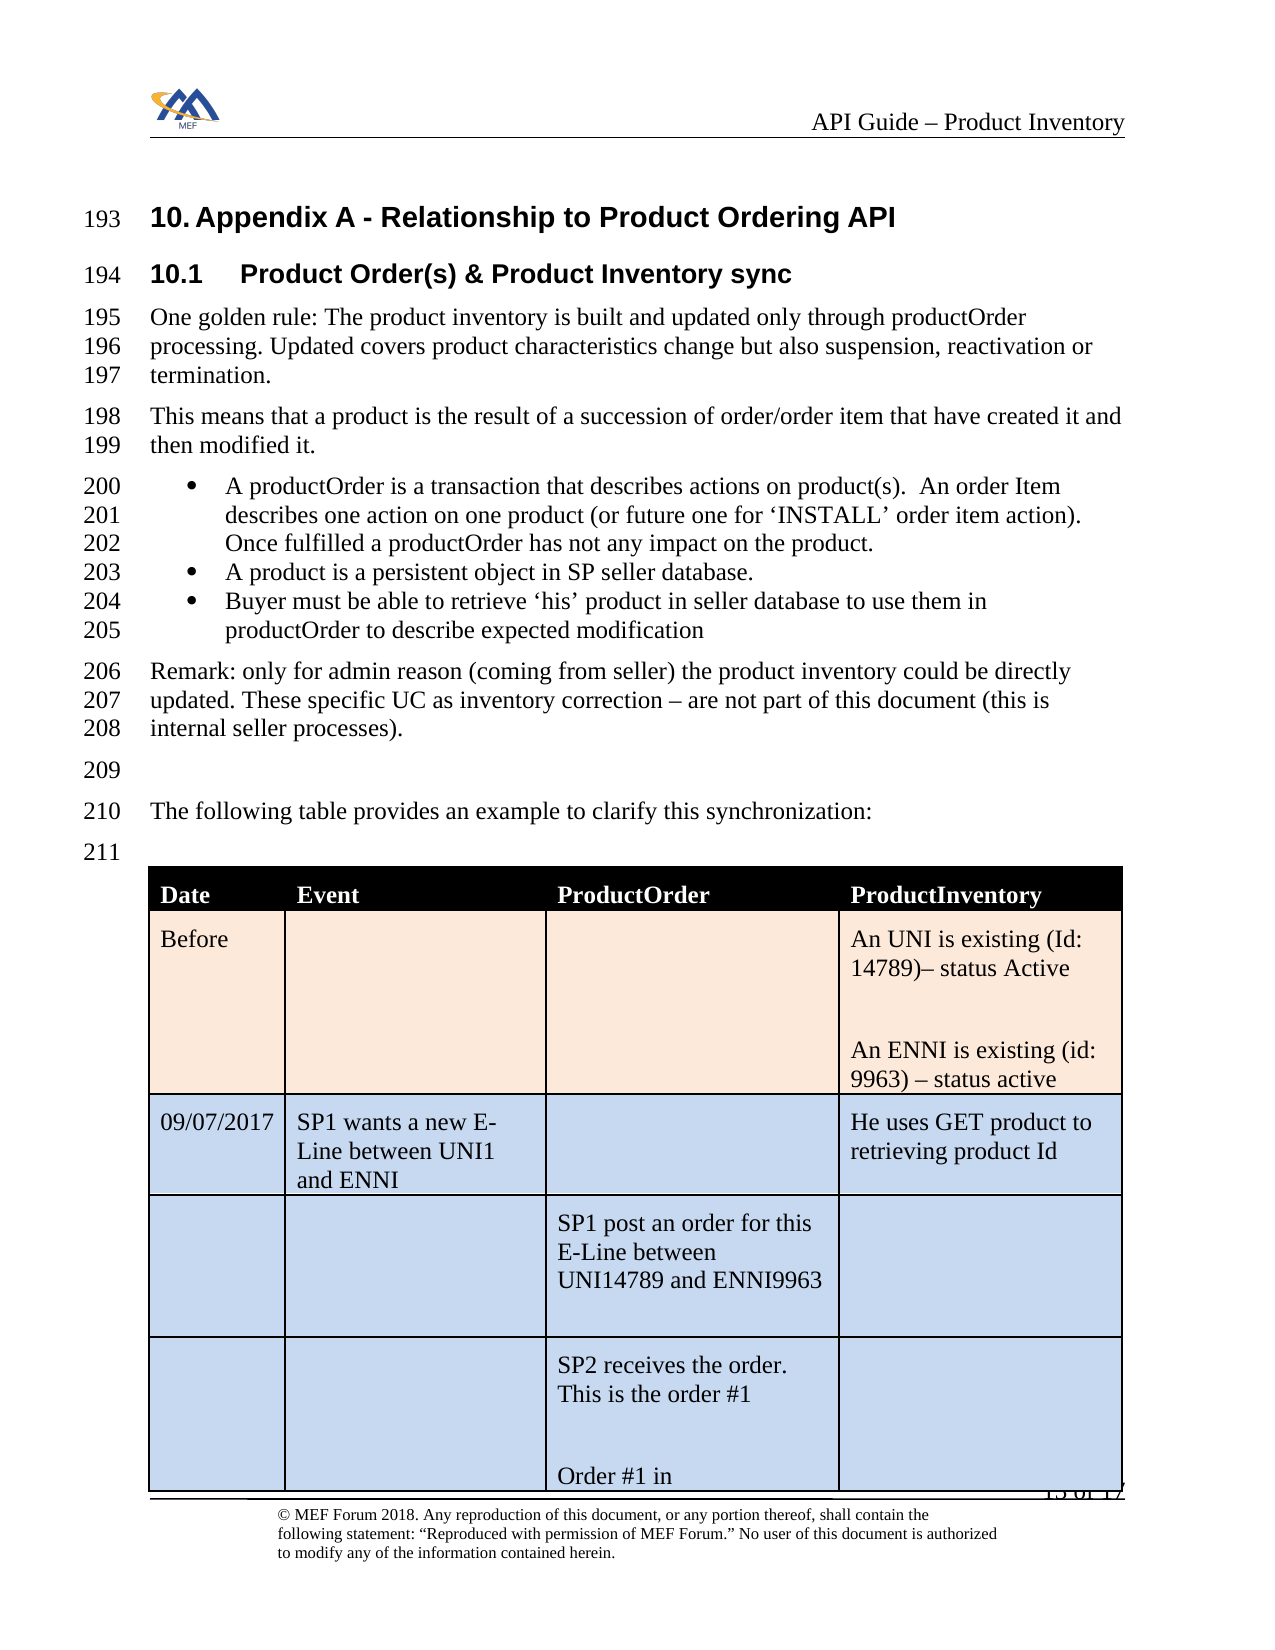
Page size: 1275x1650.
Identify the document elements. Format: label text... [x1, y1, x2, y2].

table_cell An UNI is existing (Id: 14789)– status Active An ENNI is existing (id: 9963) – status active [840, 911, 1121, 1093]
table_cell SP1 wants a new E-Line between UNI1 and ENNI [286, 1095, 545, 1193]
table_cell Before [150, 911, 284, 1093]
subtitle Product Order(s) & Product Inventory sync [150, 258, 1125, 290]
table_cell [547, 911, 838, 1093]
subtitle Appendix A - Relationship to Product Ordering API [150, 200, 1125, 233]
text This means that a product is the result of a succession of order/order item that have created it and then modified it. [150, 401, 1125, 458]
list A productOrder is a transaction that describes actions on product(s). An order Item describes one action on one product (or future one for ‘INSTALL’ order item action). Once fulfilled a productOrder has not any impact on the product. [187, 471, 1125, 557]
text Remark: only for admin reason (coming from seller) the product inventory could be directly updated. These specific UC as inventory correction – are not part of this document (this is internal seller processes). [150, 656, 1125, 742]
text One golden rule: The product inventory is built and updated only through productOrder processing. Updated covers product characteristics change but also suspension, reactivation or termination. [150, 302, 1125, 388]
table_header Event [286, 868, 545, 909]
table_header ProductOrder [547, 868, 838, 909]
table_cell [150, 1338, 284, 1490]
list A product is a persistent object in SP seller database. [187, 557, 1125, 586]
table_cell [286, 1196, 545, 1336]
table_header Date [150, 868, 284, 909]
table_cell 09/07/2017 [150, 1095, 284, 1193]
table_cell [547, 1338, 838, 1490]
table_cell [840, 1196, 1121, 1336]
table_cell He uses GET product to retrieving product Id [840, 1095, 1121, 1193]
list Buyer must be able to retrieve ‘his’ product in seller database to use them in productOrder to describe expected modification [187, 586, 1125, 643]
table_cell [286, 911, 545, 1093]
table_header ProductInventory [840, 868, 1121, 909]
text The following table provides an example to clarify this synchronization: [150, 796, 1125, 825]
table_cell [286, 1338, 545, 1490]
table_cell SP1 post an order for this E-Line between UNI14789 and ENNI9963 [547, 1196, 838, 1336]
table_cell [150, 1196, 284, 1336]
picture [150, 87, 221, 130]
table_cell [547, 1095, 838, 1193]
table_cell [840, 1338, 1121, 1490]
